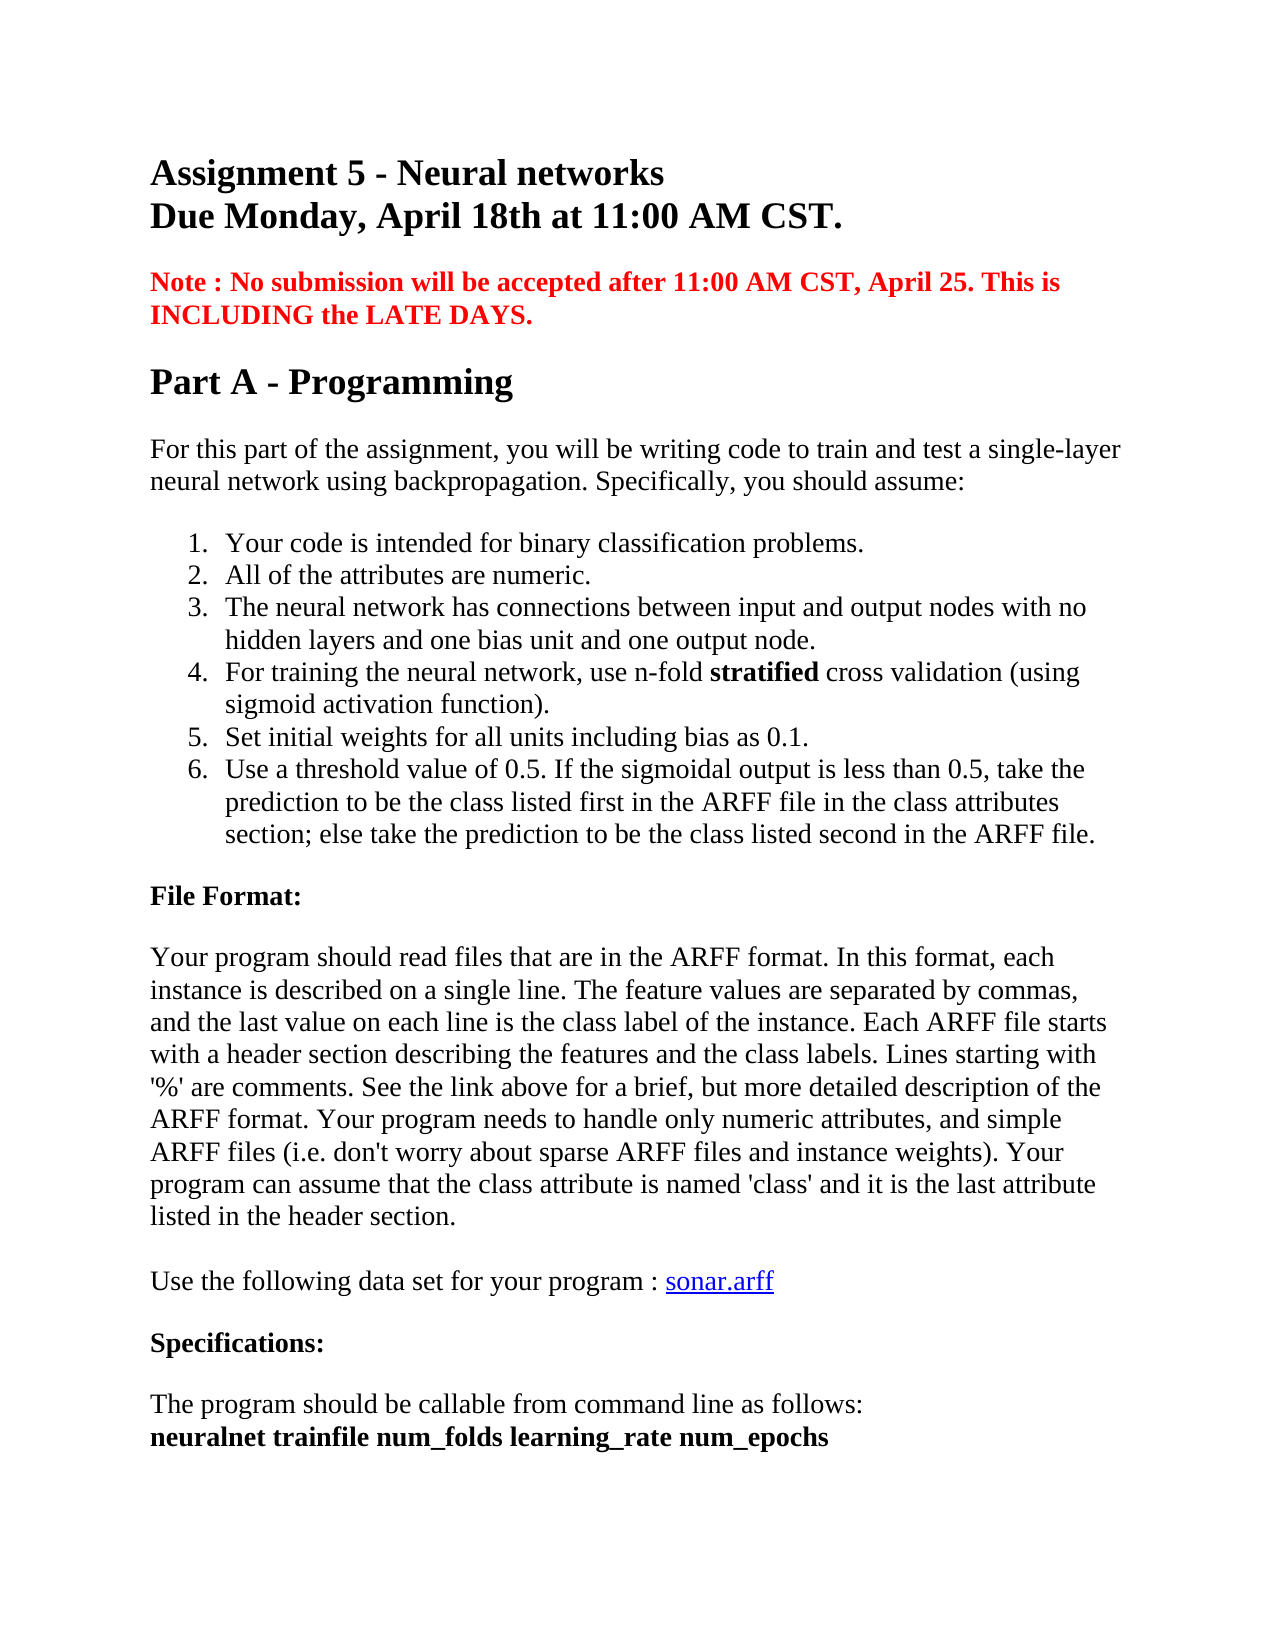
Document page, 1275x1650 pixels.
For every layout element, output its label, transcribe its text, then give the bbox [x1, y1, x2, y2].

list The neural network has connections between input and output nodes with no hidden layers and one bias unit and one output node. [187, 590, 1125, 655]
text Part A - Programming [150, 359, 1125, 402]
text For this part of the assignment, you will be writing code to train and test a single-layer neural network using backpropagation. Specifically, you should assume: [150, 432, 1125, 496]
list Set initial weights for all units including bias as 0.1. [187, 720, 1125, 752]
list All of the attributes are numeric. [187, 558, 1125, 590]
list For training the neural network, use n-fold stratified cross validation (using sigmoid activation function). [187, 655, 1125, 720]
list Your code is intended for binary classification problems. [187, 526, 1125, 558]
text Assignment 5 - Neural networks Due Monday, April 18th at 11:00 AM CST. [150, 150, 1125, 236]
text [150, 1387, 1125, 1484]
text Note : No submission will be accepted after 11:00 AM CST, April 25. This is INCLUDING the LATE DAYS. [150, 265, 1125, 330]
text Your program should read files that are in the ARFF format. In this format, each instance is described on a single line. The feature values are separated by commas, and the last value on each line is the class label of the instance. Each ARFF file starts with a header section describing the features and the class labels. Lines starting with '%' are comments. See the link above for a brief, but more detailed description of the ARFF format. Your program needs to handle only numeric attributes, and simple ARFF files (i.e. don't worry about sparse ARFF files and instance weights). Your program can assume that the class attribute is named 'class' and it is the last attribute listed in the header section. Use the following data set for your program : sonar.arff [150, 940, 1125, 1297]
text File Format: [150, 879, 1125, 911]
text Specifications: [150, 1326, 1125, 1358]
list Use a threshold value of 0.5. If the sigmoidal output is less than 0.5, take the prediction to be the class listed first in the ARFF file in the class attributes section; else take the prediction to be the class listed second in the ARFF file. [187, 752, 1125, 849]
